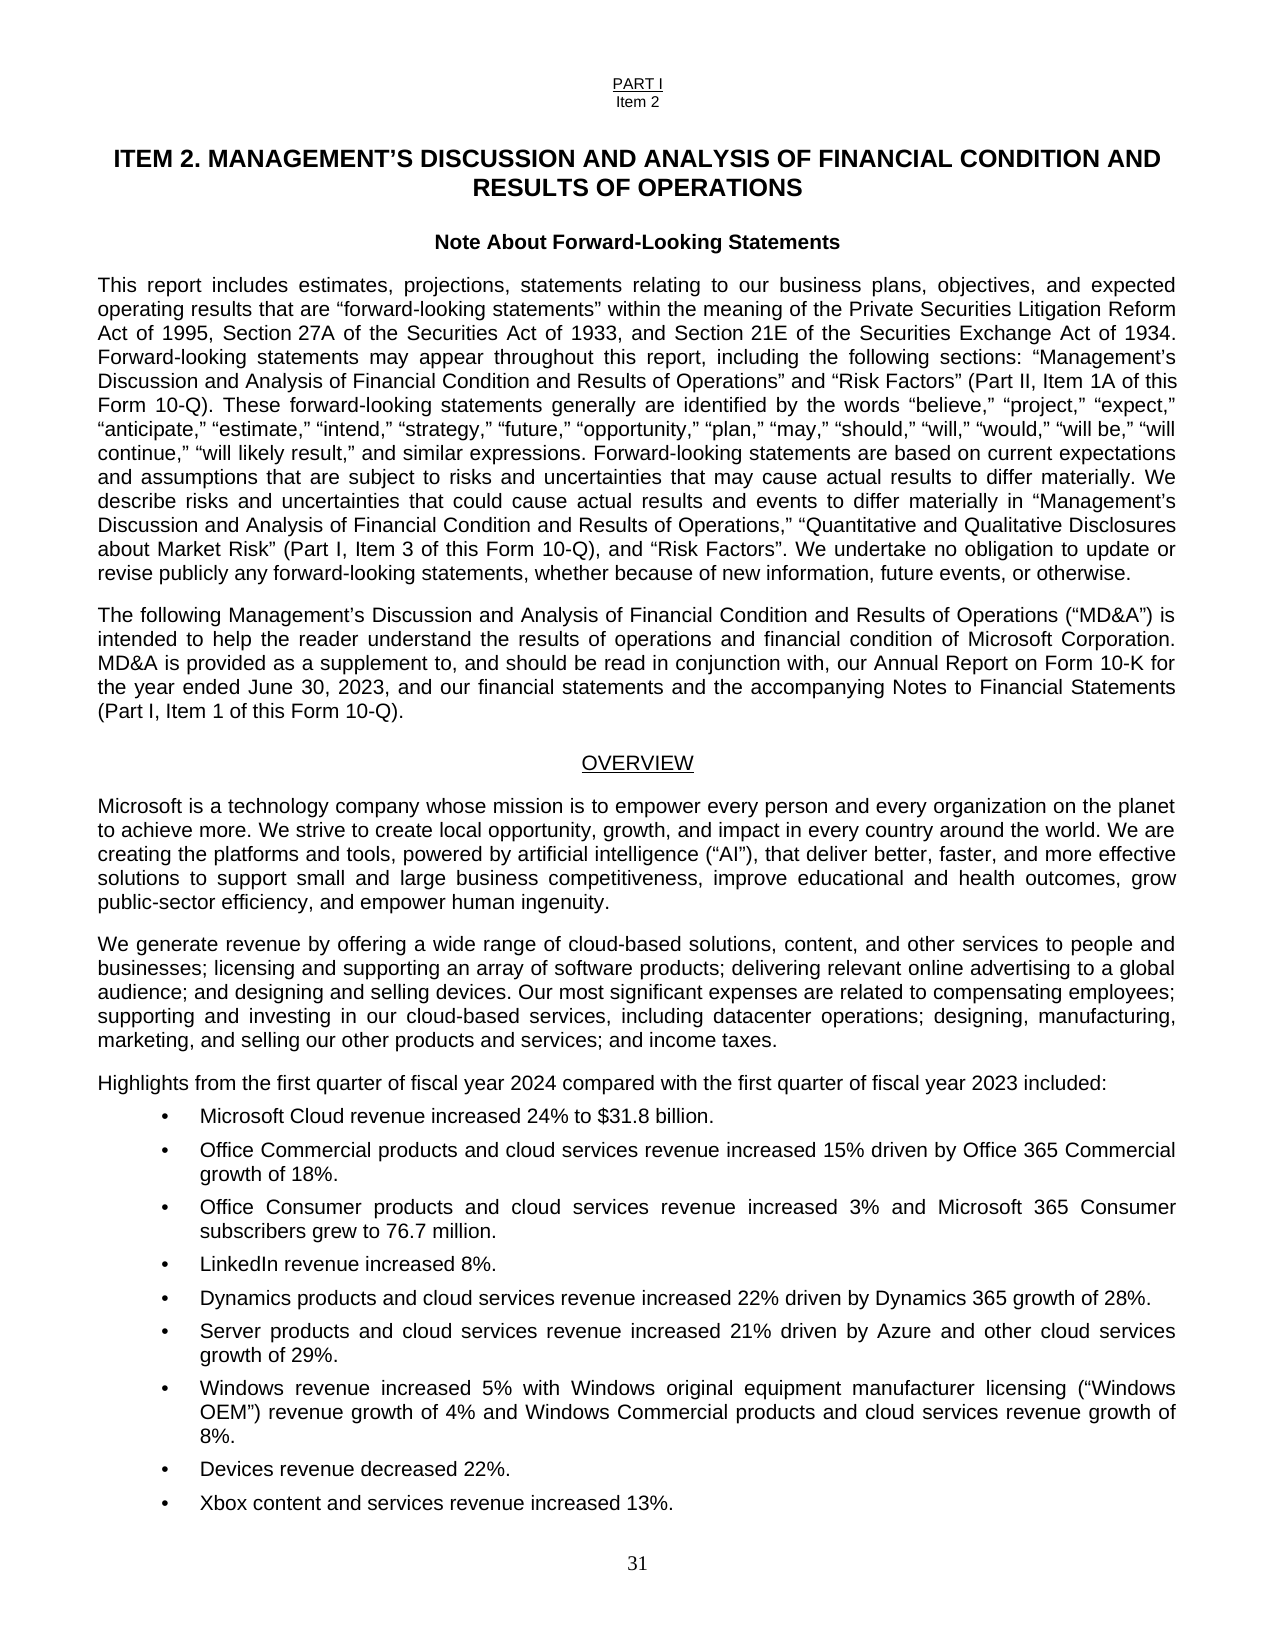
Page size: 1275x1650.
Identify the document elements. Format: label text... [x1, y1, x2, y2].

text • LinkedIn revenue increased 8%. [161, 1252, 1177, 1276]
text This report includes estimates, projections, statements relating to our business plans, objectives, and expected operating results that are “forward-looking statements” within the meaning of the Private Securities Litigation Reform Act of 1995, Section 27A of the Securities Act of 1933, and Section 21E of the Securities Exchange Act of 1934. Forward-looking statements may appear throughout this report, including the following sections: “Management’s Discussion and Analysis of Financial Condition and Results of Operations” and “Risk Factors” (Part II, Item 1A of this Form 10-Q). These forward-looking statements generally are identified by the words “believe,” “project,” “expect,” “anticipate,” “estimate,” “intend,” “strategy,” “future,” “opportunity,” “plan,” “may,” “should,” “will,” “would,” “will be,” “will continue,” “will likely result,” and similar expressions. Forward-looking statements are based on current expectations and assumptions that are subject to risks and uncertainties that may cause actual results to differ materially. We describe risks and uncertainties that could cause actual results and events to differ materially in “Management’s Discussion and Analysis of Financial Condition and Results of Operations,” “Quantitative and Qualitative Disclosures about Market Risk” (Part I, Item 3 of this Form 10-Q), and “Risk Factors”. We undertake no obligation to update or revise publicly any forward-looking statements, whether because of new information, future events, or otherwise. [97, 273, 1177, 584]
text • Microsoft Cloud revenue increased 24% to $31.8 billion. [161, 1104, 1177, 1128]
text The following Management’s Discussion and Analysis of Financial Condition and Results of Operations (“MD&A”) is intended to help the reader understand the results of operations and financial condition of Microsoft Corporation. MD&A is provided as a supplement to, and should be read in conjunction with, our Annual Report on Form 10-K for the year ended June 30, 2023, and our financial statements and the accompanying Notes to Financial Statements (Part I, Item 1 of this Form 10-Q). [97, 603, 1177, 723]
subtitle ITEM 2. MANAGEMENT’S DISCUSSION AND ANALYSIS OF FINANCIAL CONDITION AND RESULTS OF OPERATIONS [97, 144, 1177, 202]
text • Devices revenue decreased 22%. [161, 1457, 1177, 1481]
text Note About Forward-Looking Statements [97, 230, 1177, 254]
text • Office Consumer products and cloud services revenue increased 3% and Microsoft 365 Consumer subscribers grew to 76.7 million. [161, 1195, 1177, 1243]
text Microsoft is a technology company whose mission is to empower every person and every organization on the planet to achieve more. We strive to create local opportunity, growth, and impact in every country around the world. We are creating the platforms and tools, powered by artificial intelligence (“AI”), that deliver better, faster, and more effective solutions to support small and large business competitiveness, improve educational and health outcomes, grow public-sector efficiency, and empower human ingenuity. [97, 794, 1177, 913]
text • Windows revenue increased 5% with Windows original equipment manufacturer licensing (“Windows OEM”) revenue growth of 4% and Windows Commercial products and cloud services revenue growth of 8%. [161, 1376, 1177, 1448]
text We generate revenue by offering a wide range of cloud-based solutions, content, and other services to people and businesses; licensing and supporting an array of software products; delivering relevant online advertising to a global audience; and designing and selling devices. Our most significant expenses are related to compensating employees; supporting and investing in our cloud-based services, including datacenter operations; designing, manufacturing, marketing, and selling our other products and services; and income taxes. [97, 932, 1177, 1052]
text OVERVIEW [97, 751, 1177, 775]
text Highlights from the first quarter of fiscal year 2024 compared with the first quarter of fiscal year 2023 included: [97, 1071, 1177, 1095]
text • Server products and cloud services revenue increased 21% driven by Azure and other cloud services growth of 29%. [161, 1319, 1177, 1367]
text • Xbox content and services revenue increased 13%. [161, 1491, 1177, 1514]
text • Office Commercial products and cloud services revenue increased 15% driven by Office 365 Commercial growth of 18%. [161, 1137, 1177, 1185]
text • Dynamics products and cloud services revenue increased 22% driven by Dynamics 365 growth of 28%. [161, 1285, 1177, 1309]
